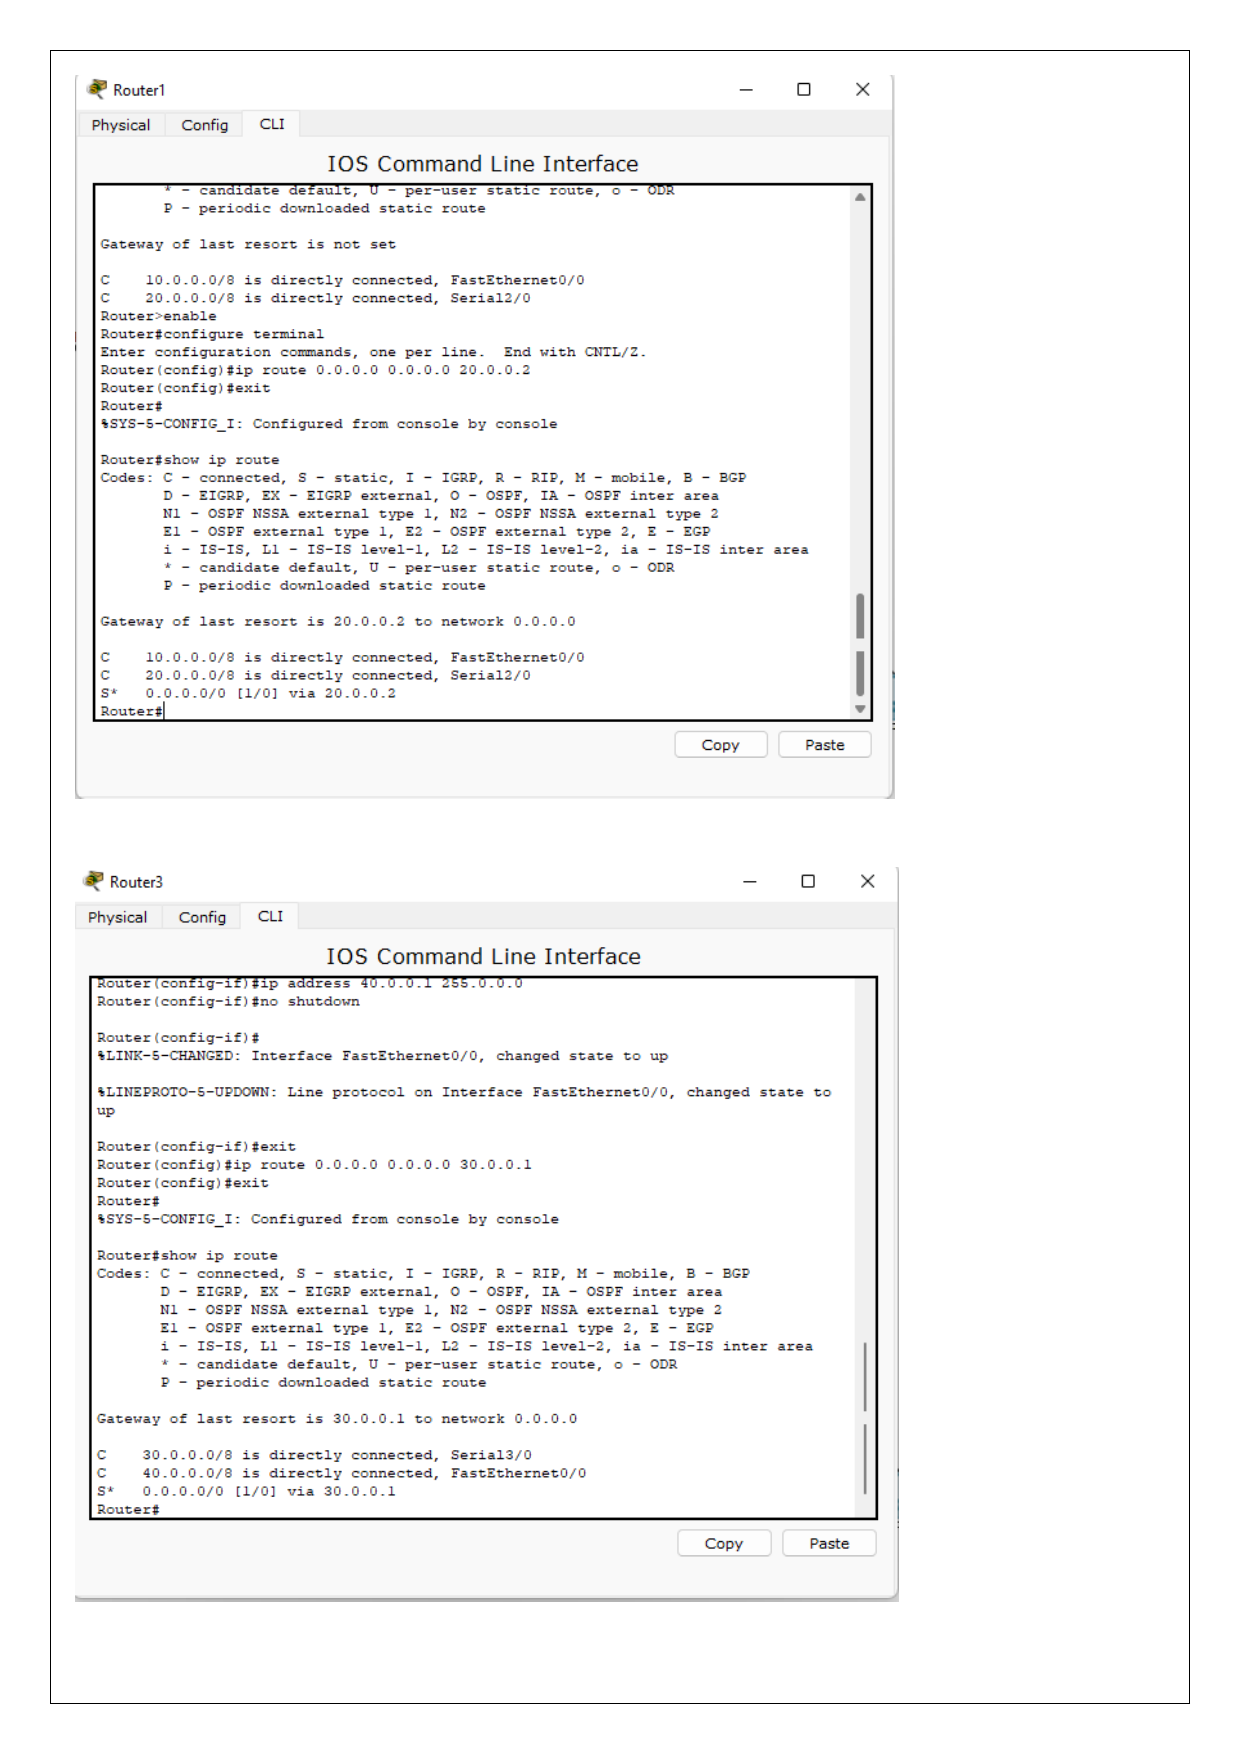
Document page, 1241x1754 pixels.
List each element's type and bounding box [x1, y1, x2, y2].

picture [75, 75, 895, 799]
picture [75, 867, 899, 1602]
